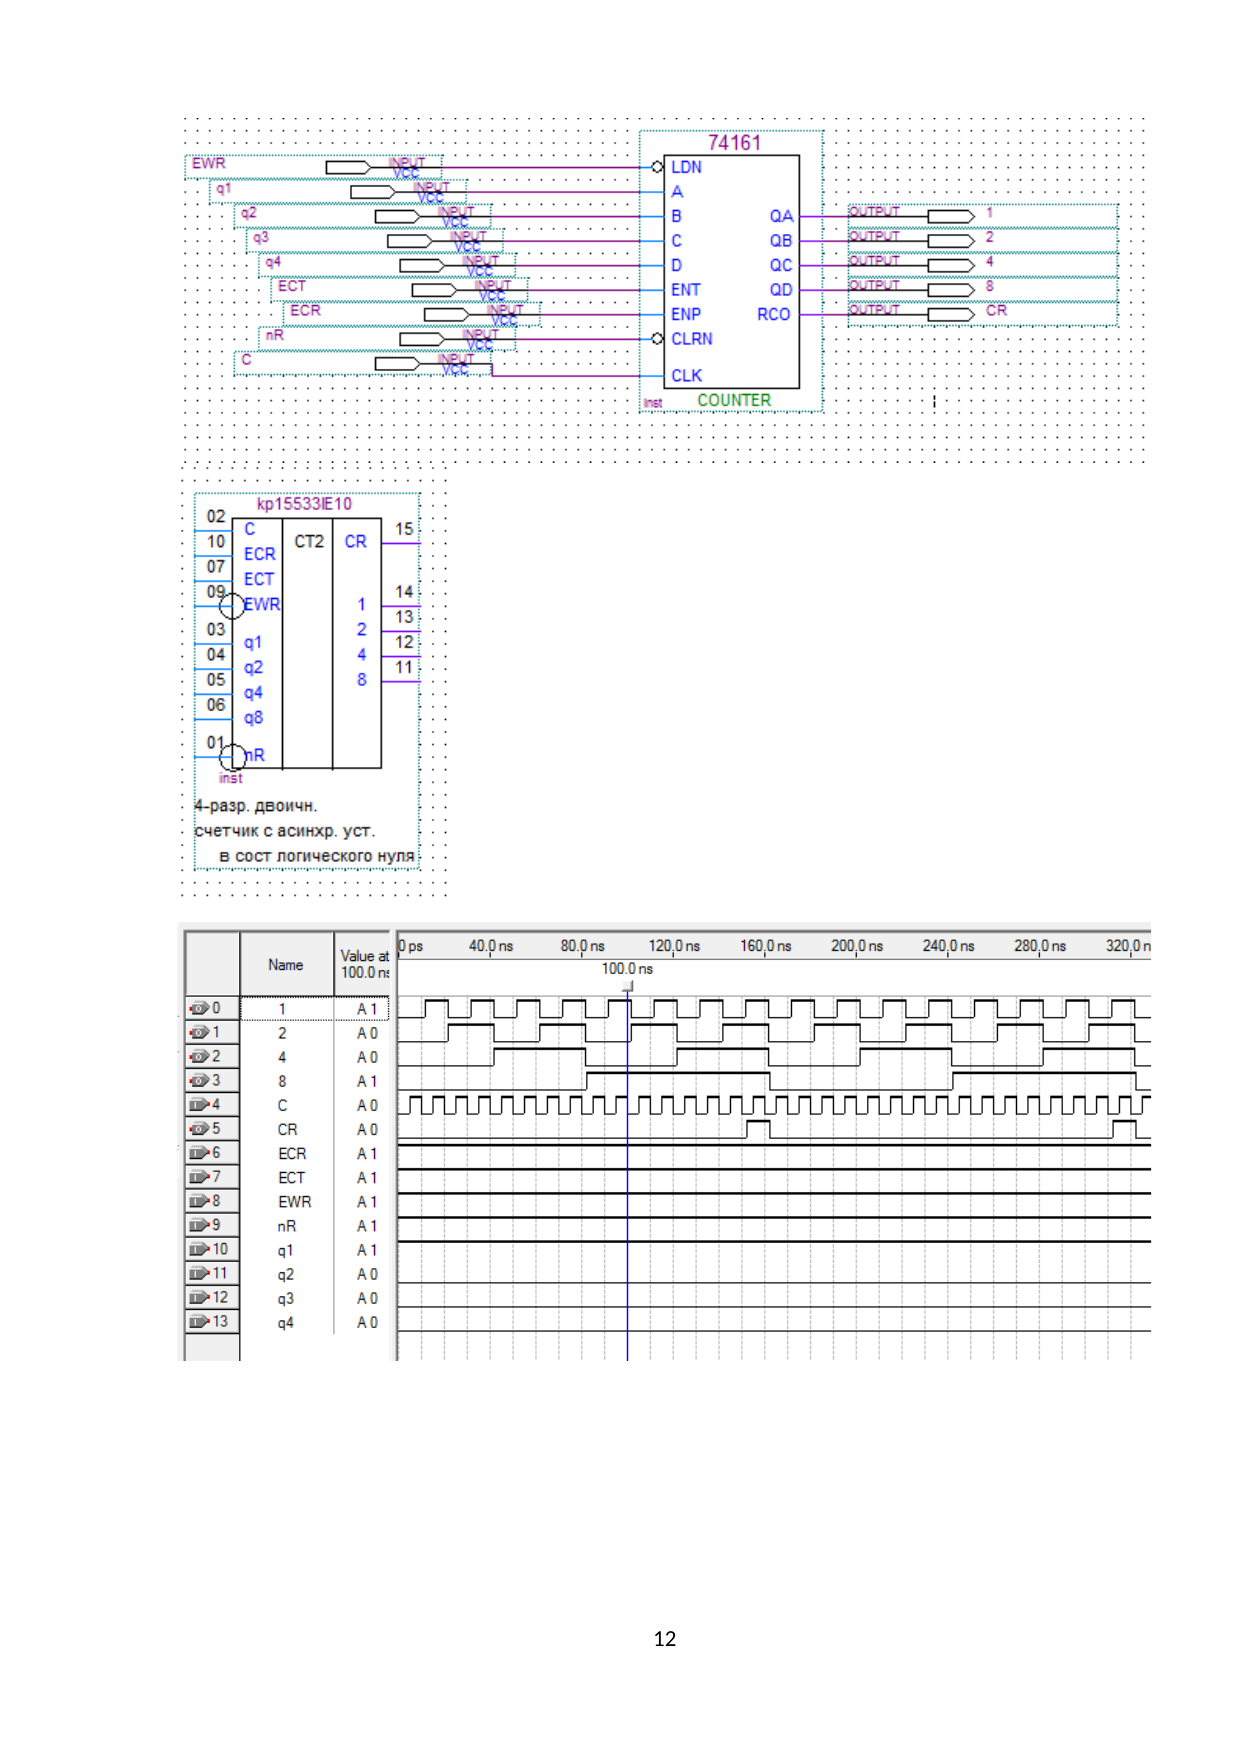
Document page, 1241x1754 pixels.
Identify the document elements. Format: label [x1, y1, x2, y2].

picture [177, 922, 1152, 1361]
picture [177, 118, 1152, 463]
picture [177, 467, 456, 898]
